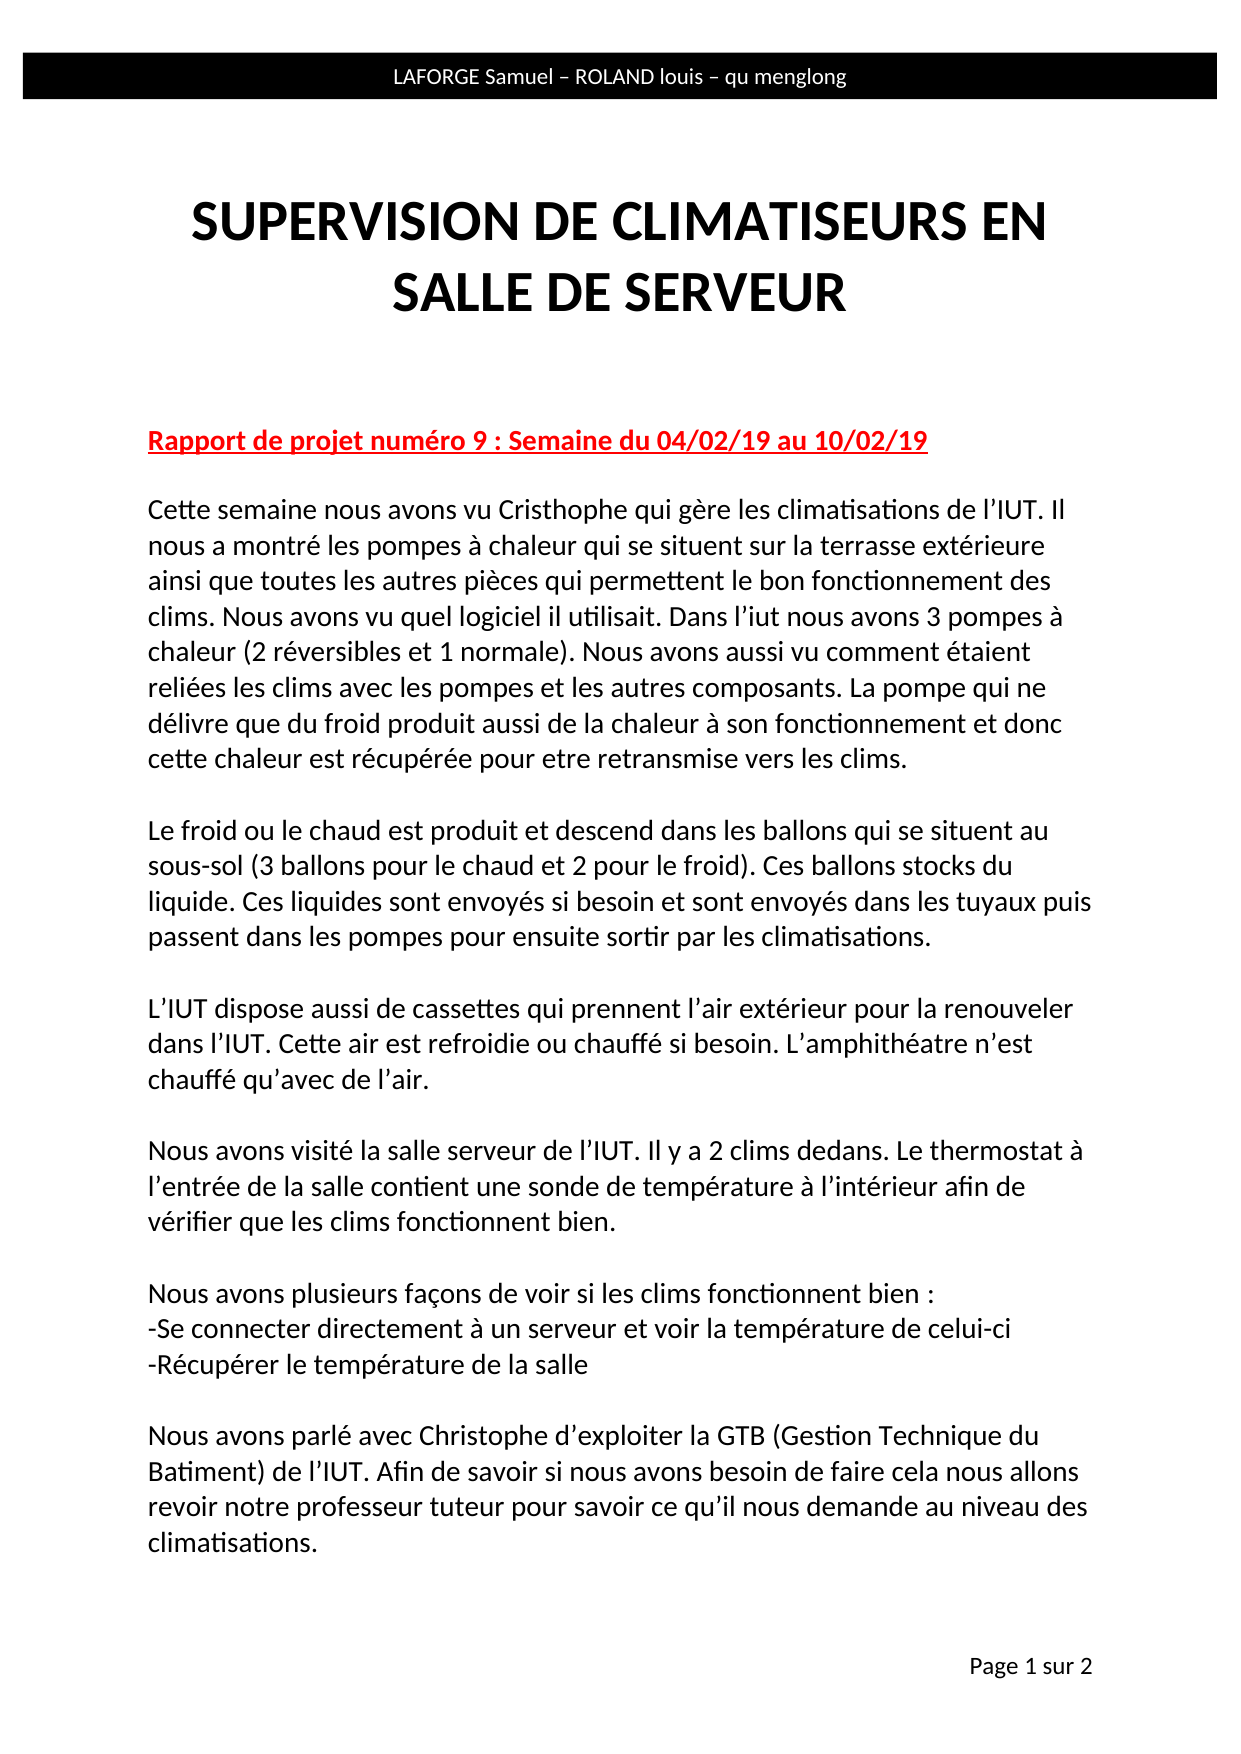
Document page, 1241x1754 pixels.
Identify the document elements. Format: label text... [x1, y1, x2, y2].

text L’IUT dispose aussi de cassettes qui prennent l’air extérieur pour la renouveler dans l’IUT. Cette air est refroidie ou chauffé si besoin. L’amphithéatre n’est chauffé qu’avec de l’air. [148, 990, 1093, 1097]
text -Récupérer le température de la salle [148, 1346, 1093, 1382]
text Le froid ou le chaud est produit et descend dans les ballons qui se situent au sous-sol (3 ballons pour le chaud et 2 pour le froid). Ces ballons stocks du liquide. Ces liquides sont envoyés si besoin et sont envoyés dans les tuyaux puis passent dans les pompes pour ensuite sortir par les climatisations. [148, 812, 1093, 954]
text SUPERVISION DE CLIMATISEURS EN SALLE DE SERVEUR [148, 183, 1093, 326]
text Nous avons parlé avec Christophe d’exploiter la GTB (Gestion Technique du Batiment) de l’IUT. Afin de savoir si nous avons besoin de faire cela nous allons revoir notre professeur tuteur pour savoir ce qu’il nous demande au niveau des climatisations. [148, 1417, 1093, 1560]
text Cette semaine nous avons vu Cristhophe qui gère les climatisations de l’IUT. Il nous a montré les pompes à chaleur qui se situent sur la terrasse extérieure ainsi que toutes les autres pièces qui permettent le bon fonctionnement des clims. Nous avons vu quel logiciel il utilisait. Dans l’iut nous avons 3 pompes à chaleur (2 réversibles et 1 normale). Nous avons aussi vu comment étaient reliées les clims avec les pompes et les autres composants. La pompe qui ne délivre que du froid produit aussi de la chaleur à son fonctionnement et donc cette chaleur est récupérée pour etre retransmise vers les clims. [148, 491, 1093, 776]
subtitle Rapport de projet numéro 9 : Semaine du 04/02/19 au 10/02/19 [148, 422, 1093, 458]
text Nous avons visité la salle serveur de l’IUT. Il y a 2 clims dedans. Le thermostat à l’entrée de la salle contient une sonde de température à l’intérieur afin de vérifier que les clims fonctionnent bien. [148, 1132, 1093, 1239]
text -Se connecter directement à un serveur et voir la température de celui-ci [148, 1310, 1093, 1346]
text Nous avons plusieurs façons de voir si les clims fonctionnent bien : [148, 1275, 1093, 1310]
